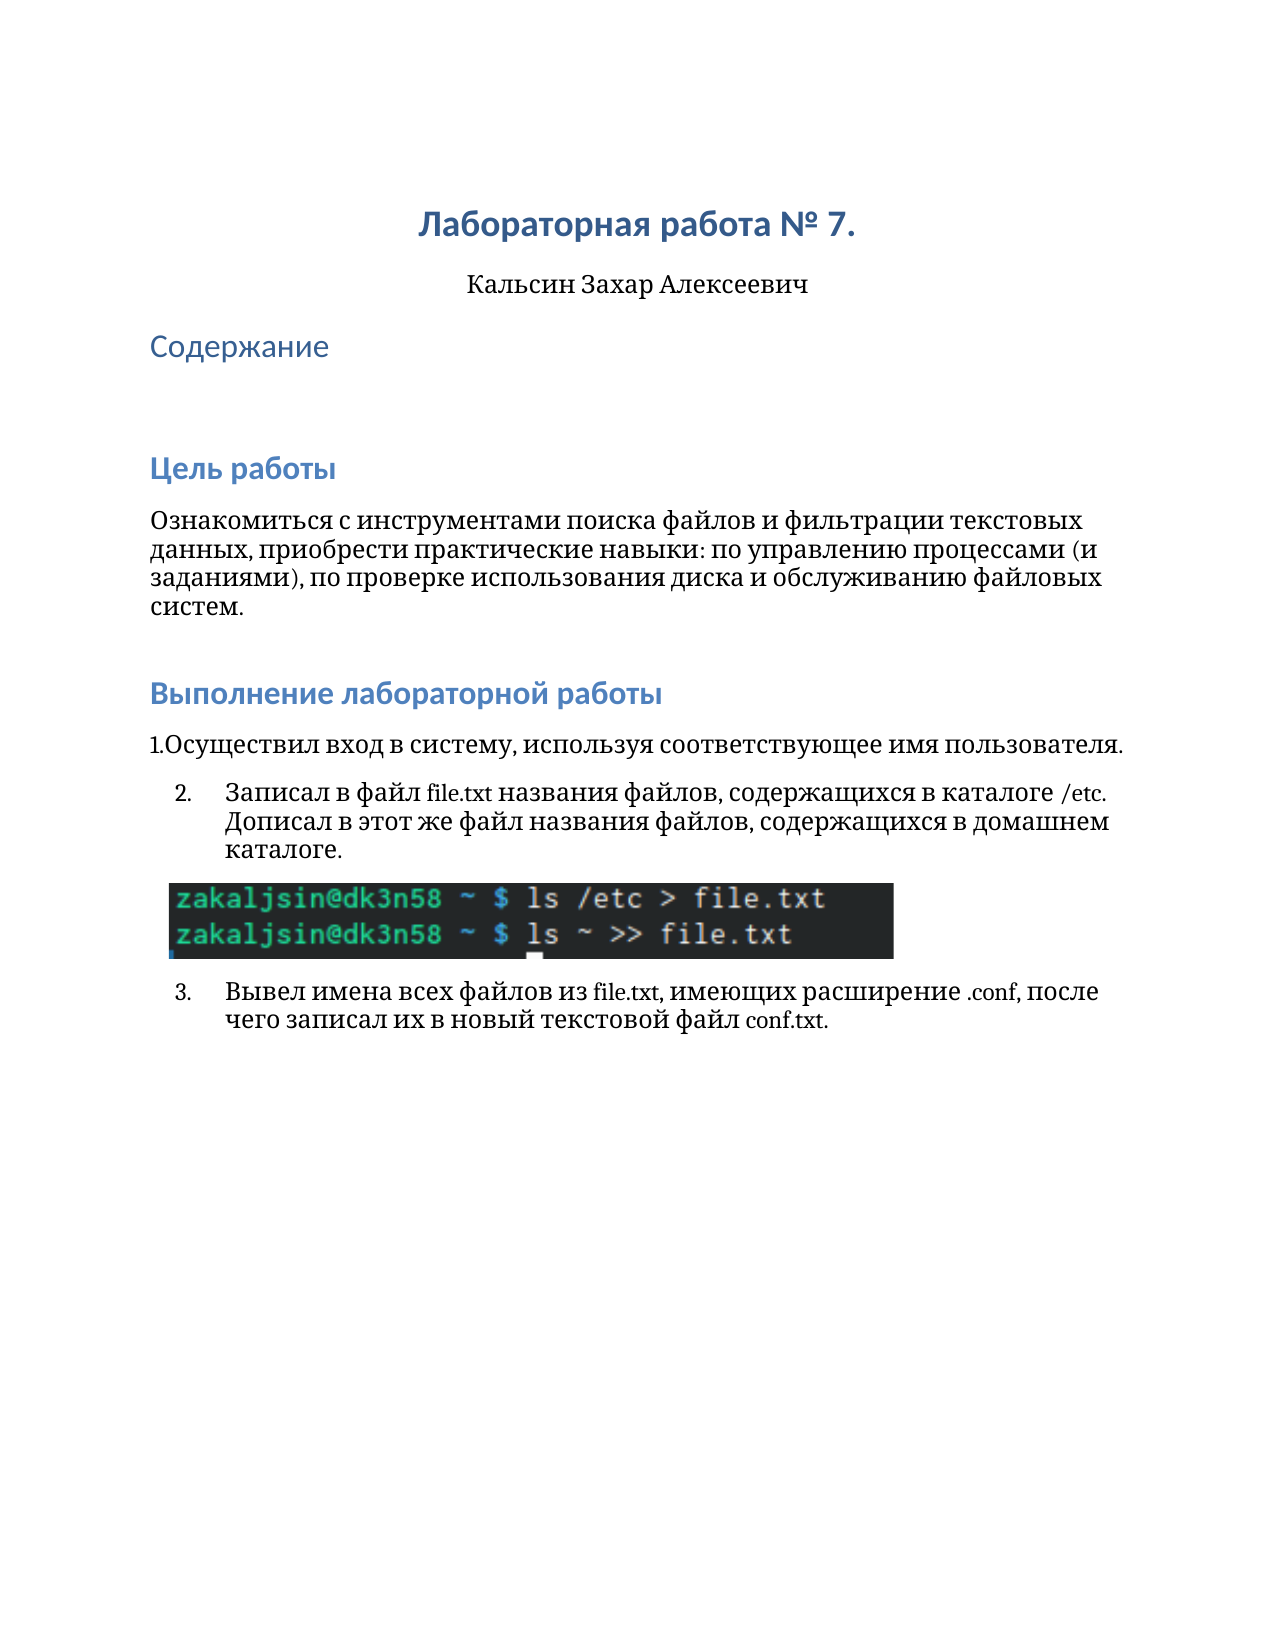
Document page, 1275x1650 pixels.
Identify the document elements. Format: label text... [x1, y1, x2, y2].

picture [168, 883, 894, 959]
text Ознакомиться с инструментами поиска файлов и фильтрации текстовых данных, приобрести практические навыки: по управлению процессами (и заданиями), по проверке использования диска и обслуживанию файловых систем. [150, 507, 1125, 622]
list Вывел имена всех файлов из file.txt, имеющих расширение .conf, после чего записал их в новый текстовой файл conf.txt. [175, 977, 1125, 1035]
title Лабораторная работа № 7. [150, 200, 1125, 246]
text Кальсин Захар Алексеевич [150, 271, 1125, 299]
list Записал в файл file.txt названия файлов, содержащихся в каталоге /etc. Дописал в этот же файл названия файлов, содержащихся в домашнем каталоге. [175, 779, 1125, 865]
subtitle Цель работы [150, 447, 1125, 488]
subtitle Выполнение лабораторной работы [150, 672, 1125, 712]
text 1.Осуществил вход в систему, используя соответствующее имя пользователя. [150, 731, 1125, 760]
